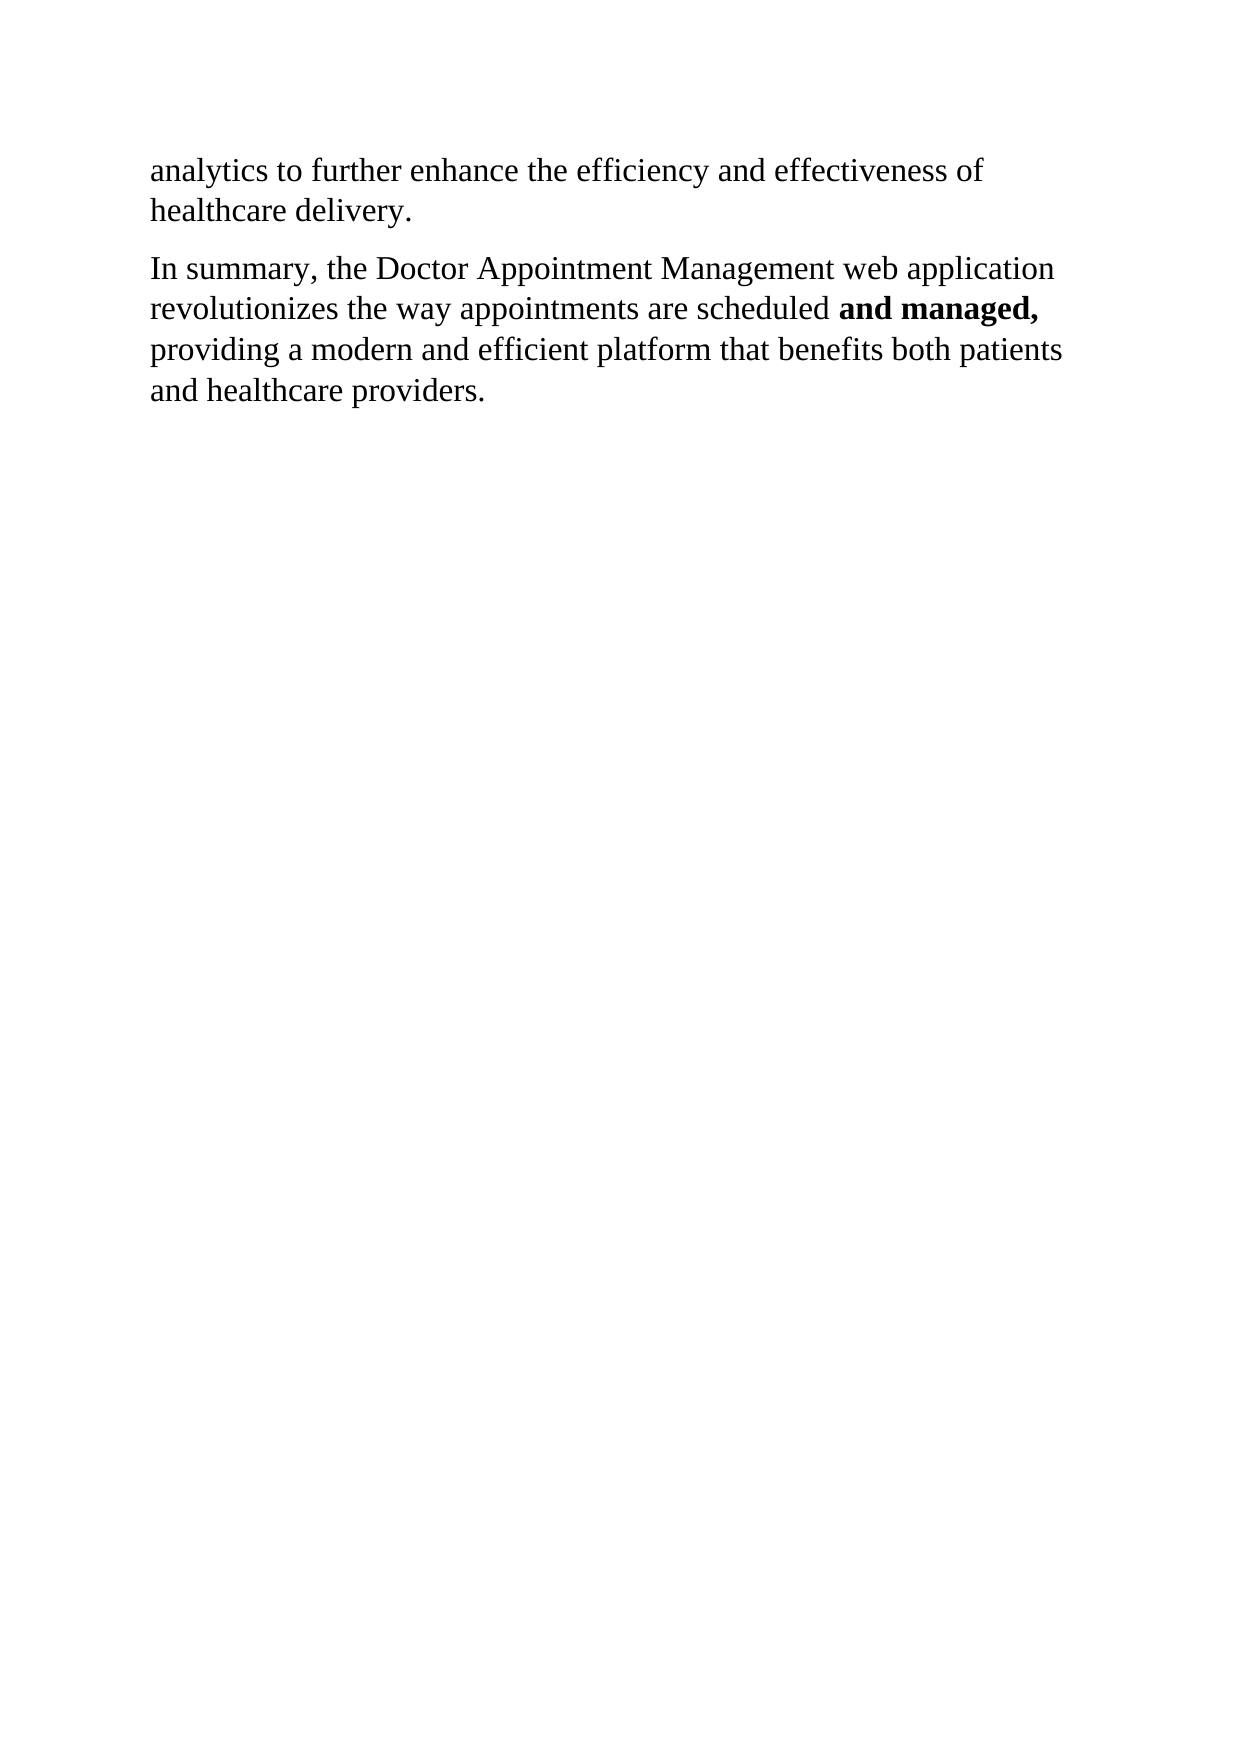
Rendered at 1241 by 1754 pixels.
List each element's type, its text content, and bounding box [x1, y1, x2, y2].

text In summary, the Doctor Appointment Management web application revolutionizes the way appointments are scheduled and managed, providing a modern and efficient platform that benefits both patients and healthcare providers. [150, 248, 1090, 408]
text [150, 150, 1090, 229]
